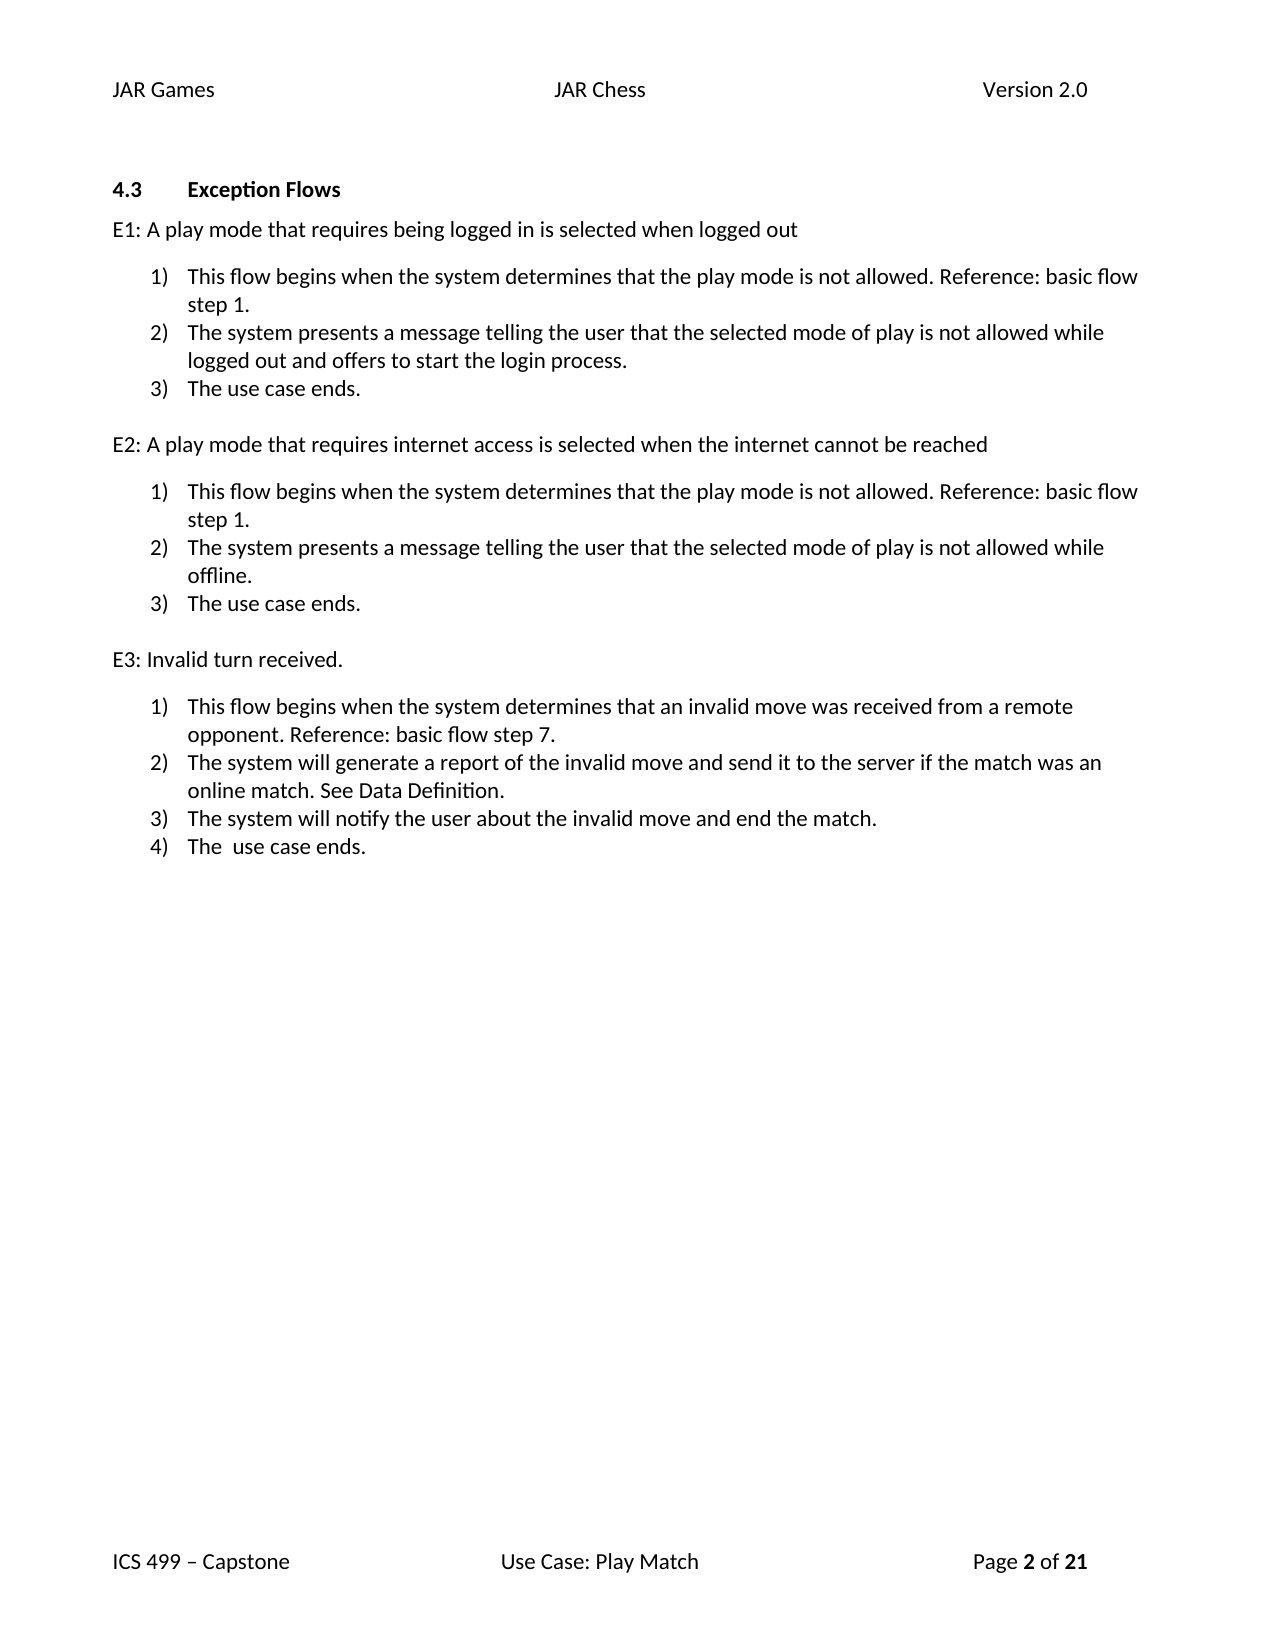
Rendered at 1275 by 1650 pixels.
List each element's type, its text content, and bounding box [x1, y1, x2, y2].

list The use case ends. [150, 832, 1162, 861]
text E3: Invalid turn received. [112, 646, 1162, 673]
list The use case ends. [150, 374, 1162, 402]
text E2: A play mode that requires internet access is selected when the internet cannot be reached [112, 431, 1162, 458]
list This flow begins when the system determines that the play mode is not allowed. Reference: basic flow step 1. [150, 262, 1162, 318]
list This flow begins when the system determines that the play mode is not allowed. Reference: basic flow step 1. [150, 477, 1162, 533]
subtitle Exception Flows [112, 175, 1162, 203]
text E1: A play mode that requires being logged in is selected when logged out [112, 216, 1162, 243]
list The system will generate a report of the invalid move and send it to the server if the match was an online match. See Data Definition. [150, 748, 1162, 804]
list The system presents a message telling the user that the selected mode of play is not allowed while offline. [150, 533, 1162, 589]
list The system presents a message telling the user that the selected mode of play is not allowed while logged out and offers to start the login process. [150, 318, 1162, 374]
list This flow begins when the system determines that an invalid move was received from a remote opponent. Reference: basic flow step 7. [150, 692, 1162, 748]
list The use case ends. [150, 589, 1162, 617]
list The system will notify the user about the invalid move and end the match. [150, 804, 1162, 832]
